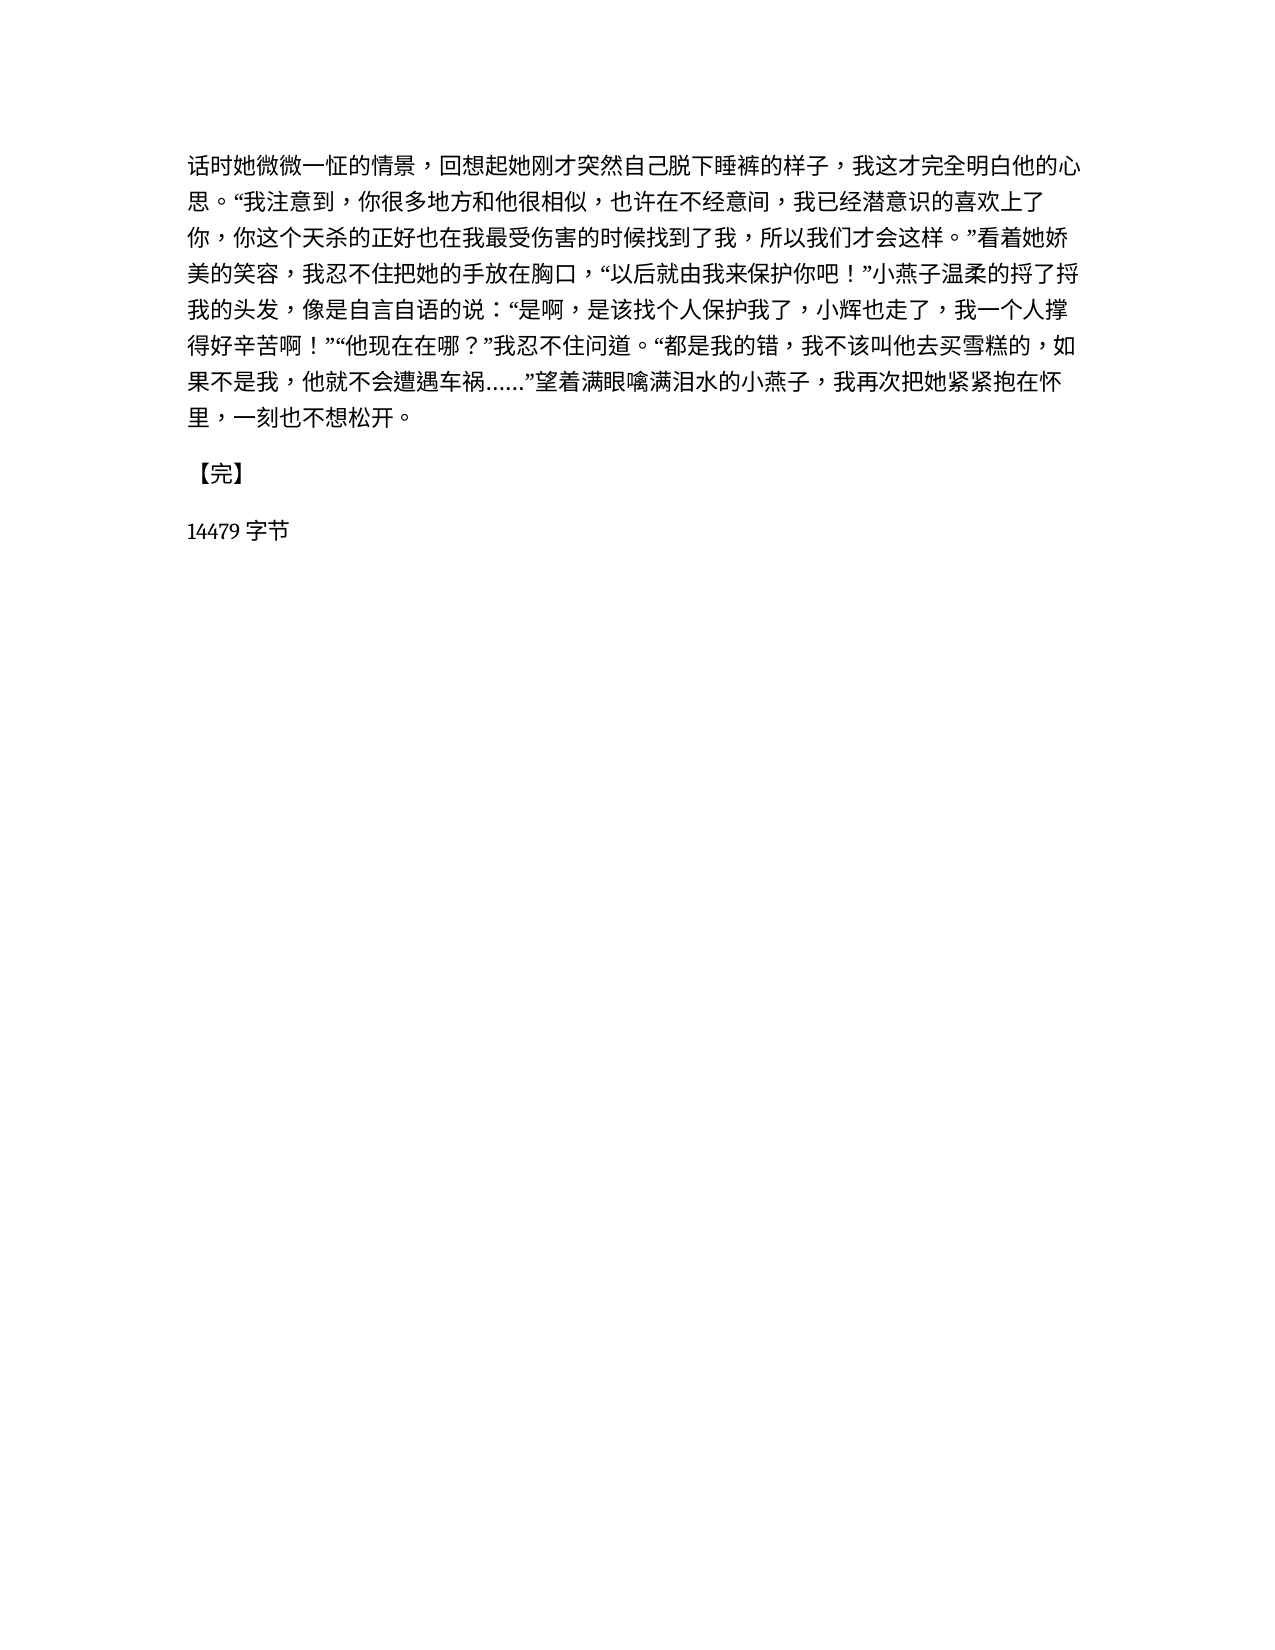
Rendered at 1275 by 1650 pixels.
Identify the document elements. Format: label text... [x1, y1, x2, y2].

text 14479字节 [187, 515, 1087, 546]
text 【完】 [187, 458, 1087, 489]
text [187, 150, 1087, 433]
